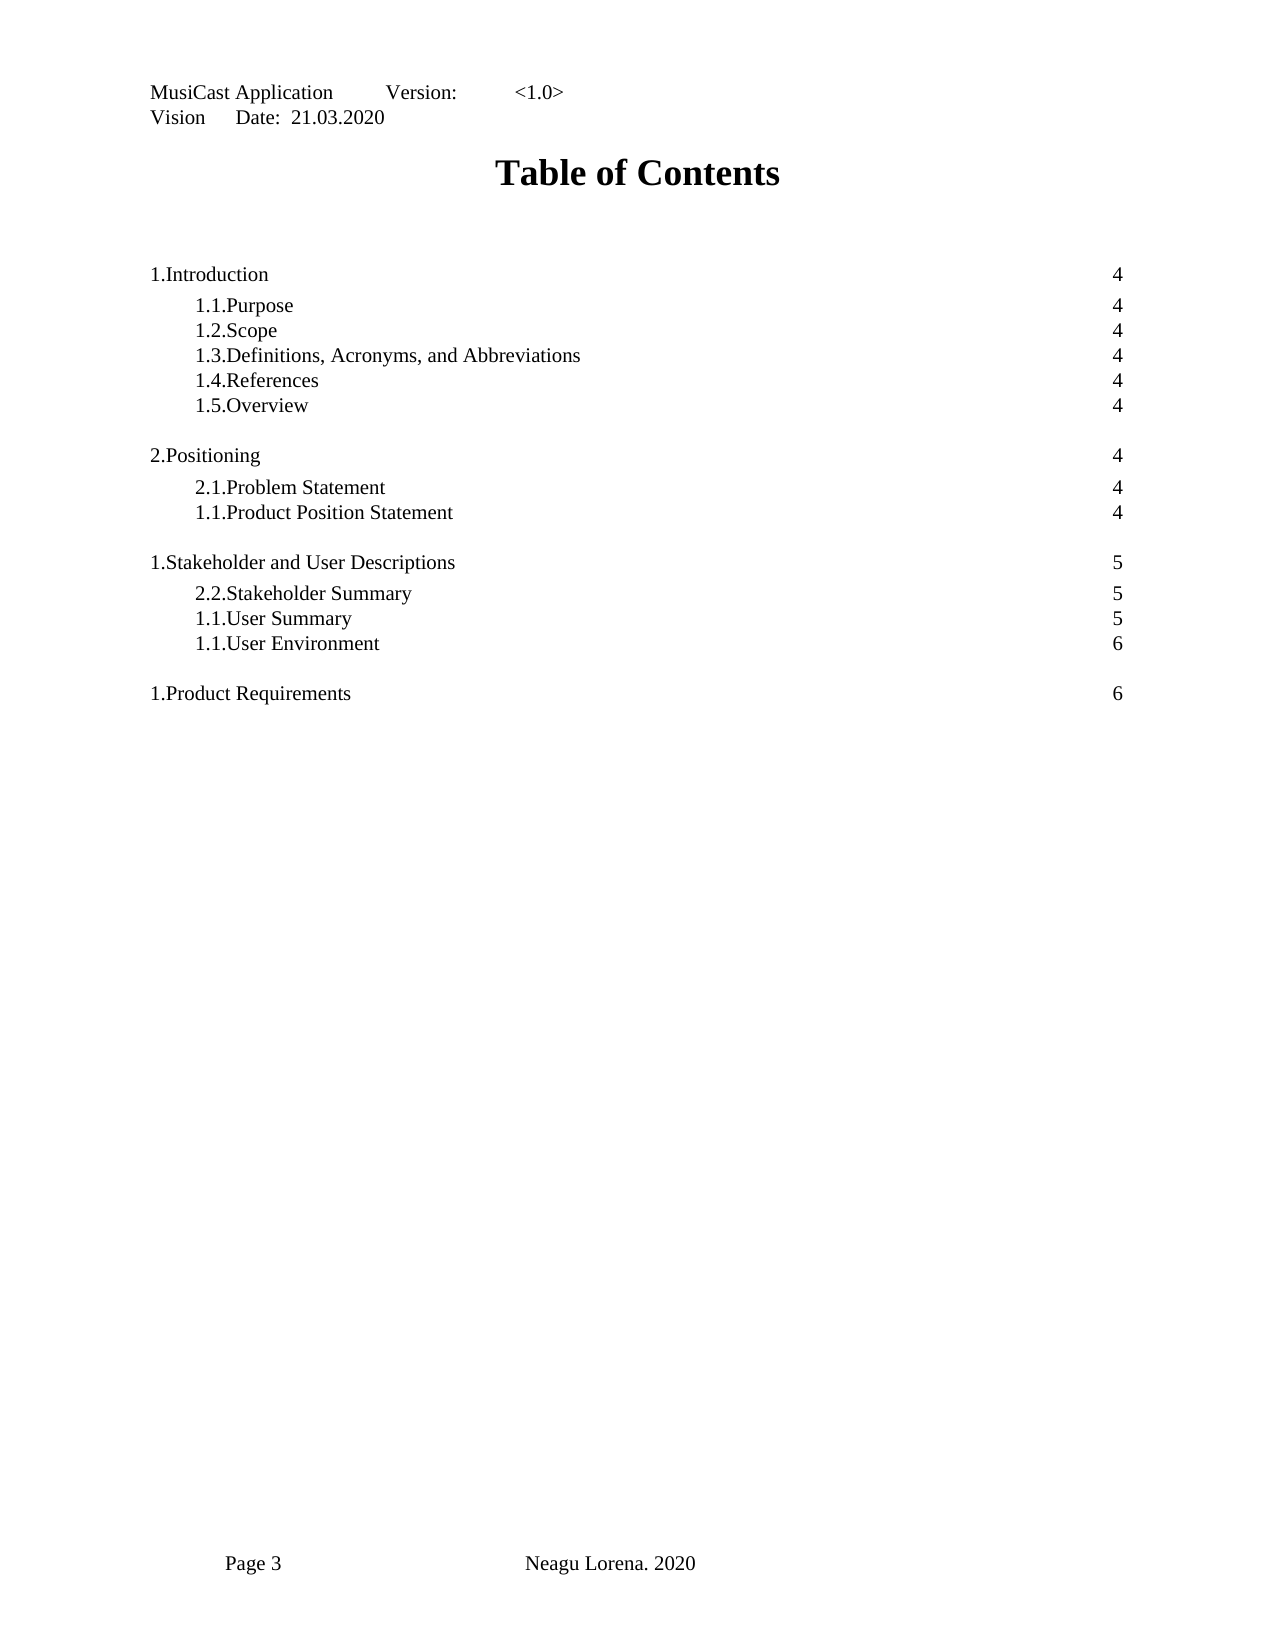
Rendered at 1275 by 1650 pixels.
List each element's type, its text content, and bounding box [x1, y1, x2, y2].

list References 4 [195, 367, 1125, 392]
title Table of Contents [150, 150, 1125, 193]
list Scope 4 [195, 317, 1125, 342]
list Overview 4 [195, 392, 1125, 417]
list Stakeholder and User Descriptions 5 [150, 549, 1125, 574]
list Purpose 4 [195, 292, 1125, 317]
list Product Requirements 6 [150, 680, 1125, 705]
list Positioning 4 [150, 442, 1125, 467]
list Stakeholder Summary 5 [195, 580, 1125, 605]
list Definitions, Acronyms, and Abbreviations 4 [195, 342, 1125, 367]
list Problem Statement 4 [195, 474, 1125, 499]
list Introduction 4 [150, 261, 1125, 286]
list User Environment 6 [195, 630, 1125, 655]
list Product Position Statement 4 [195, 499, 1125, 524]
list User Summary 5 [195, 605, 1125, 630]
